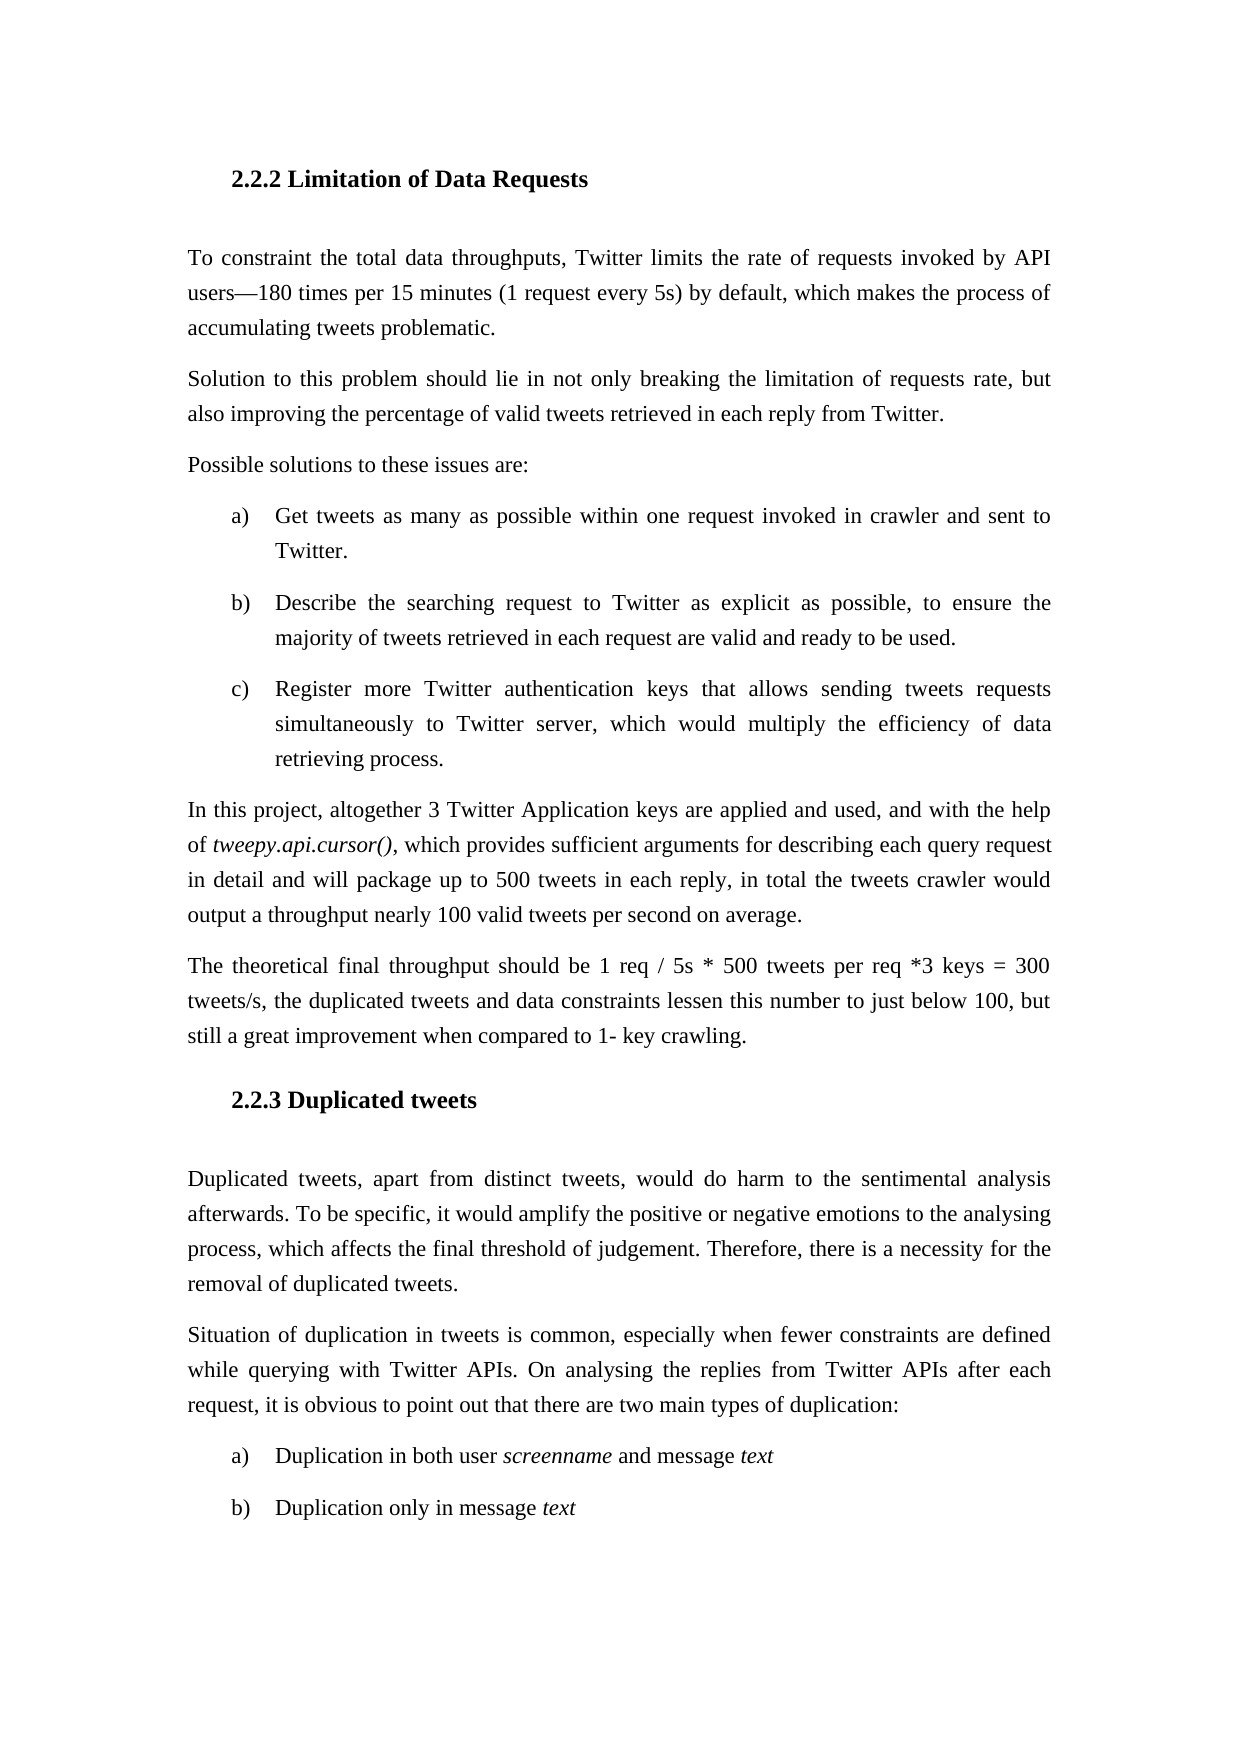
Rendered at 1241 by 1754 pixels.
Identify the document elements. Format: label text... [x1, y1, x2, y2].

text Solution to this problem should lie in not only breaking the limitation of requests rate, but also improving the percentage of valid tweets retrieved in each reply from Twitter. [187, 362, 1053, 429]
subtitle 2.2.2 Limitation of Data Requests [187, 162, 1053, 194]
list Duplication only in message text [231, 1491, 1053, 1523]
text Possible solutions to these issues are: [187, 448, 1053, 481]
list Duplication in both user screenname and message text [231, 1439, 1053, 1472]
text In this project, altogether 3 Twitter Application keys are applied and used, and with the help of tweepy.api.cursor(), which provides sufficient arguments for describing each query request in detail and will package up to 500 tweets in each reply, in total the tweets crawler would output a throughput nearly 100 valid tweets per second on average. [187, 793, 1053, 931]
subtitle 2.2.3 Duplicated tweets [187, 1083, 1053, 1116]
text Situation of duplication in tweets is common, especially when fewer constraints are defined while querying with Twitter APIs. On analysing the replies from Twitter APIs after each request, it is obvious to point out that there are two main types of duplication: [187, 1318, 1053, 1421]
list Describe the searching request to Twitter as explicit as possible, to ensure the majority of tweets retrieved in each request are valid and ready to be used. [231, 586, 1053, 653]
text The theoretical final throughput should be 1 req / 5s * 500 tweets per req *3 keys = 300 tweets/s, the duplicated tweets and data constraints lessen this number to just below 100, but still a great improvement when compared to 1- key crawling. [187, 949, 1053, 1052]
list Register more Twitter authentication keys that allows sending tweets requests simultaneously to Twitter server, which would multiply the efficiency of data retrieving process. [231, 672, 1053, 774]
list Get tweets as many as possible within one request invoked in crawler and sent to Twitter. [231, 499, 1053, 567]
text Duplicated tweets, apart from distinct tweets, would do harm to the sentimental analysis afterwards. To be specific, it would amplify the positive or negative emotions to the analysing process, which affects the final threshold of judgement. Therefore, there is a necessity for the removal of duplicated tweets. [187, 1162, 1053, 1299]
